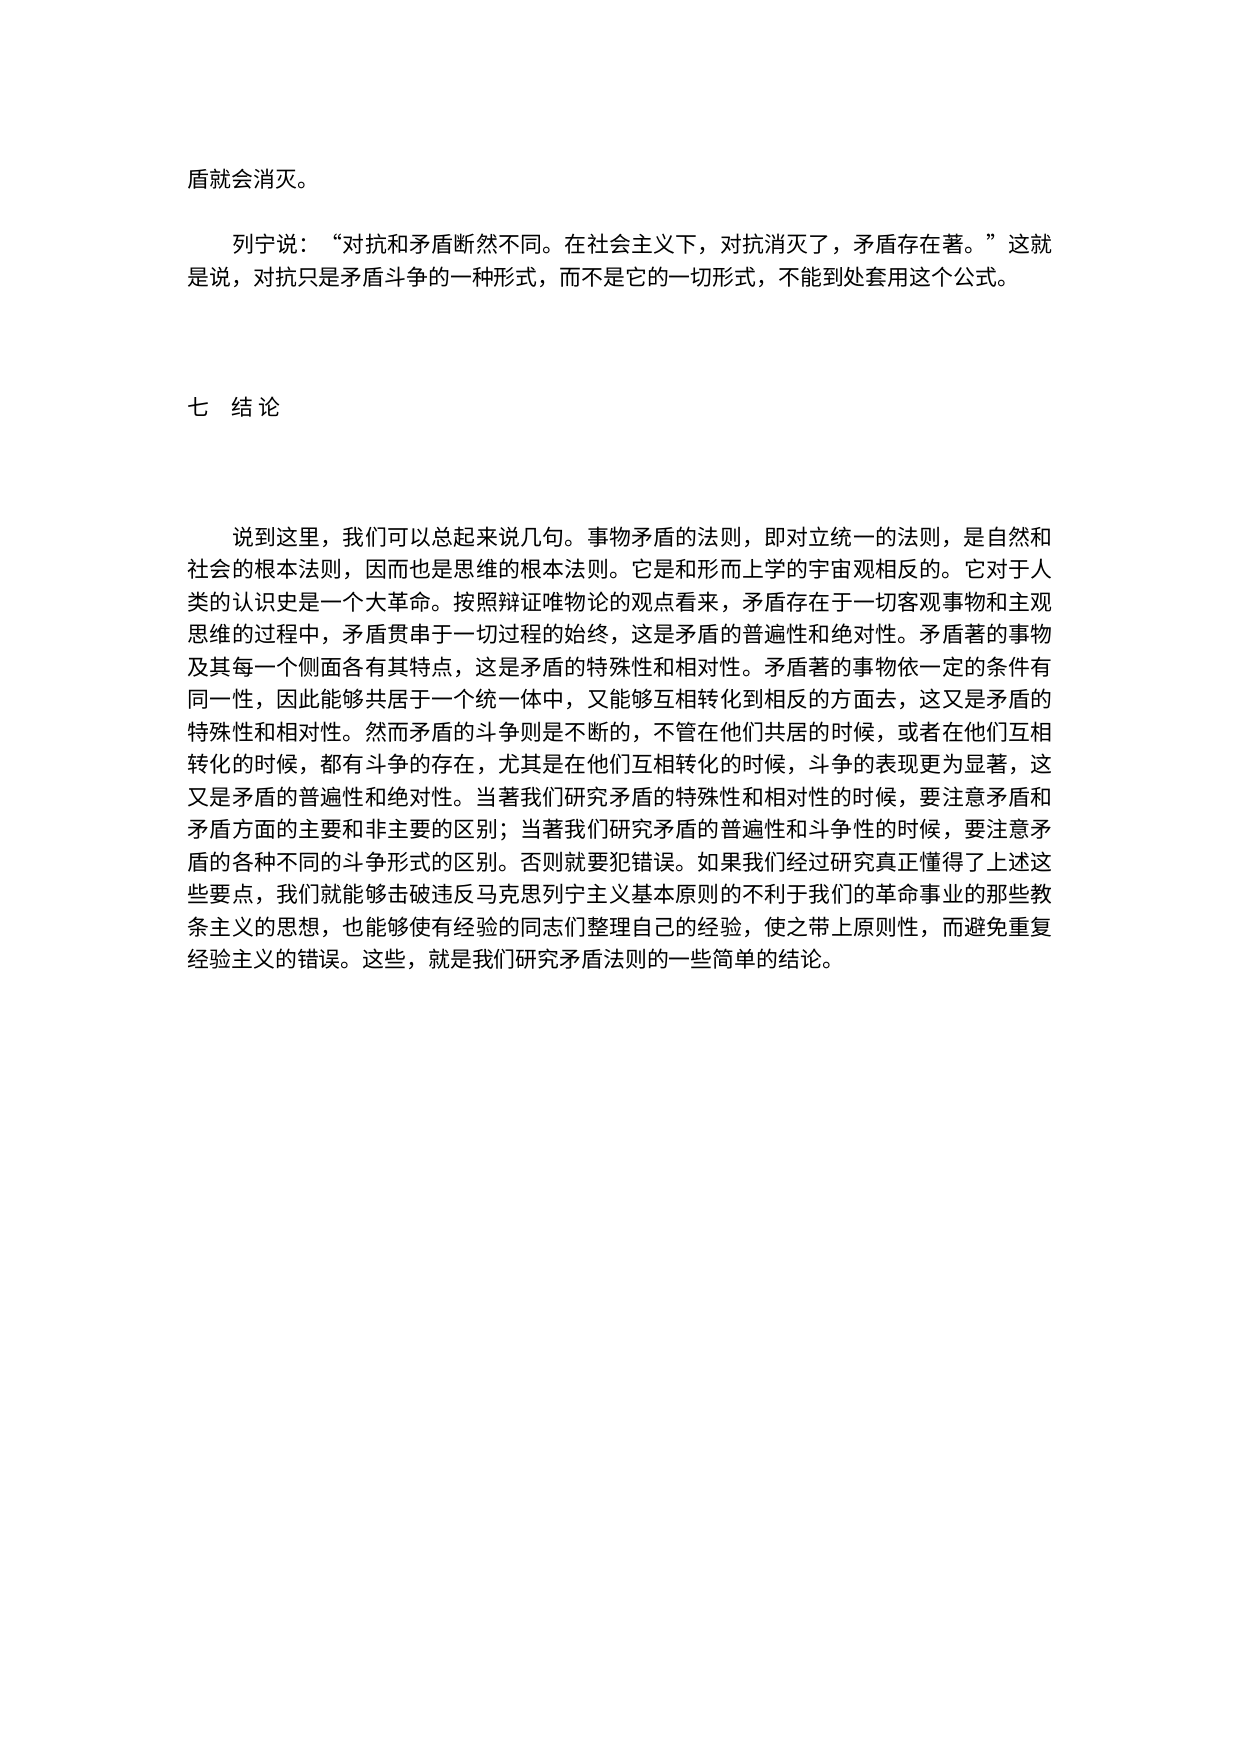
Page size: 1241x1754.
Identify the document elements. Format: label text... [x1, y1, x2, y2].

text 七 结 论 [187, 389, 1053, 422]
text 说到这里，我们可以总起来说几句。事物矛盾的法则，即对立统一的法则，是自然和社会的根本法则，因而也是思维的根本法则。它是和形而上学的宇宙观相反的。它对于人类的认识史是一个大革命。按照辩证唯物论的观点看来，矛盾存在于一切客观事物和主观思维的过程中，矛盾贯串于一切过程的始终，这是矛盾的普遍性和绝对性。矛盾著的事物及其每一个侧面各有其特点，这是矛盾的特殊性和相对性。矛盾著的事物依一定的条件有同一性，因此能够共居于一个统一体中，又能够互相转化到相反的方面去，这又是矛盾的特殊性和相对性。然而矛盾的斗争则是不断的，不管在他们共居的时候，或者在他们互相转化的时候，都有斗争的存在，尤其是在他们互相转化的时候，斗争的表现更为显著，这又是矛盾的普遍性和绝对性。当著我们研究矛盾的特殊性和相对性的时候，要注意矛盾和矛盾方面的主要和非主要的区别；当著我们研究矛盾的普遍性和斗争性的时候，要注意矛盾的各种不同的斗争形式的区别。否则就要犯错误。如果我们经过研究真正懂得了上述这些要点，我们就能够击破违反马克思列宁主义基本原则的不利于我们的革命事业的那些教条主义的思想，也能够使有经验的同志们整理自己的经验，使之带上原则性，而避免重复经验主义的错误。这些，就是我们研究矛盾法则的一些简单的结论。 [187, 519, 1053, 974]
text 列宁说：“对抗和矛盾断然不同。在社会主义下，对抗消灭了，矛盾存在著。”这就是说，对抗只是矛盾斗争的一种形式，而不是它的一切形式，不能到处套用这个公式。 [187, 227, 1053, 292]
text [187, 162, 1053, 194]
